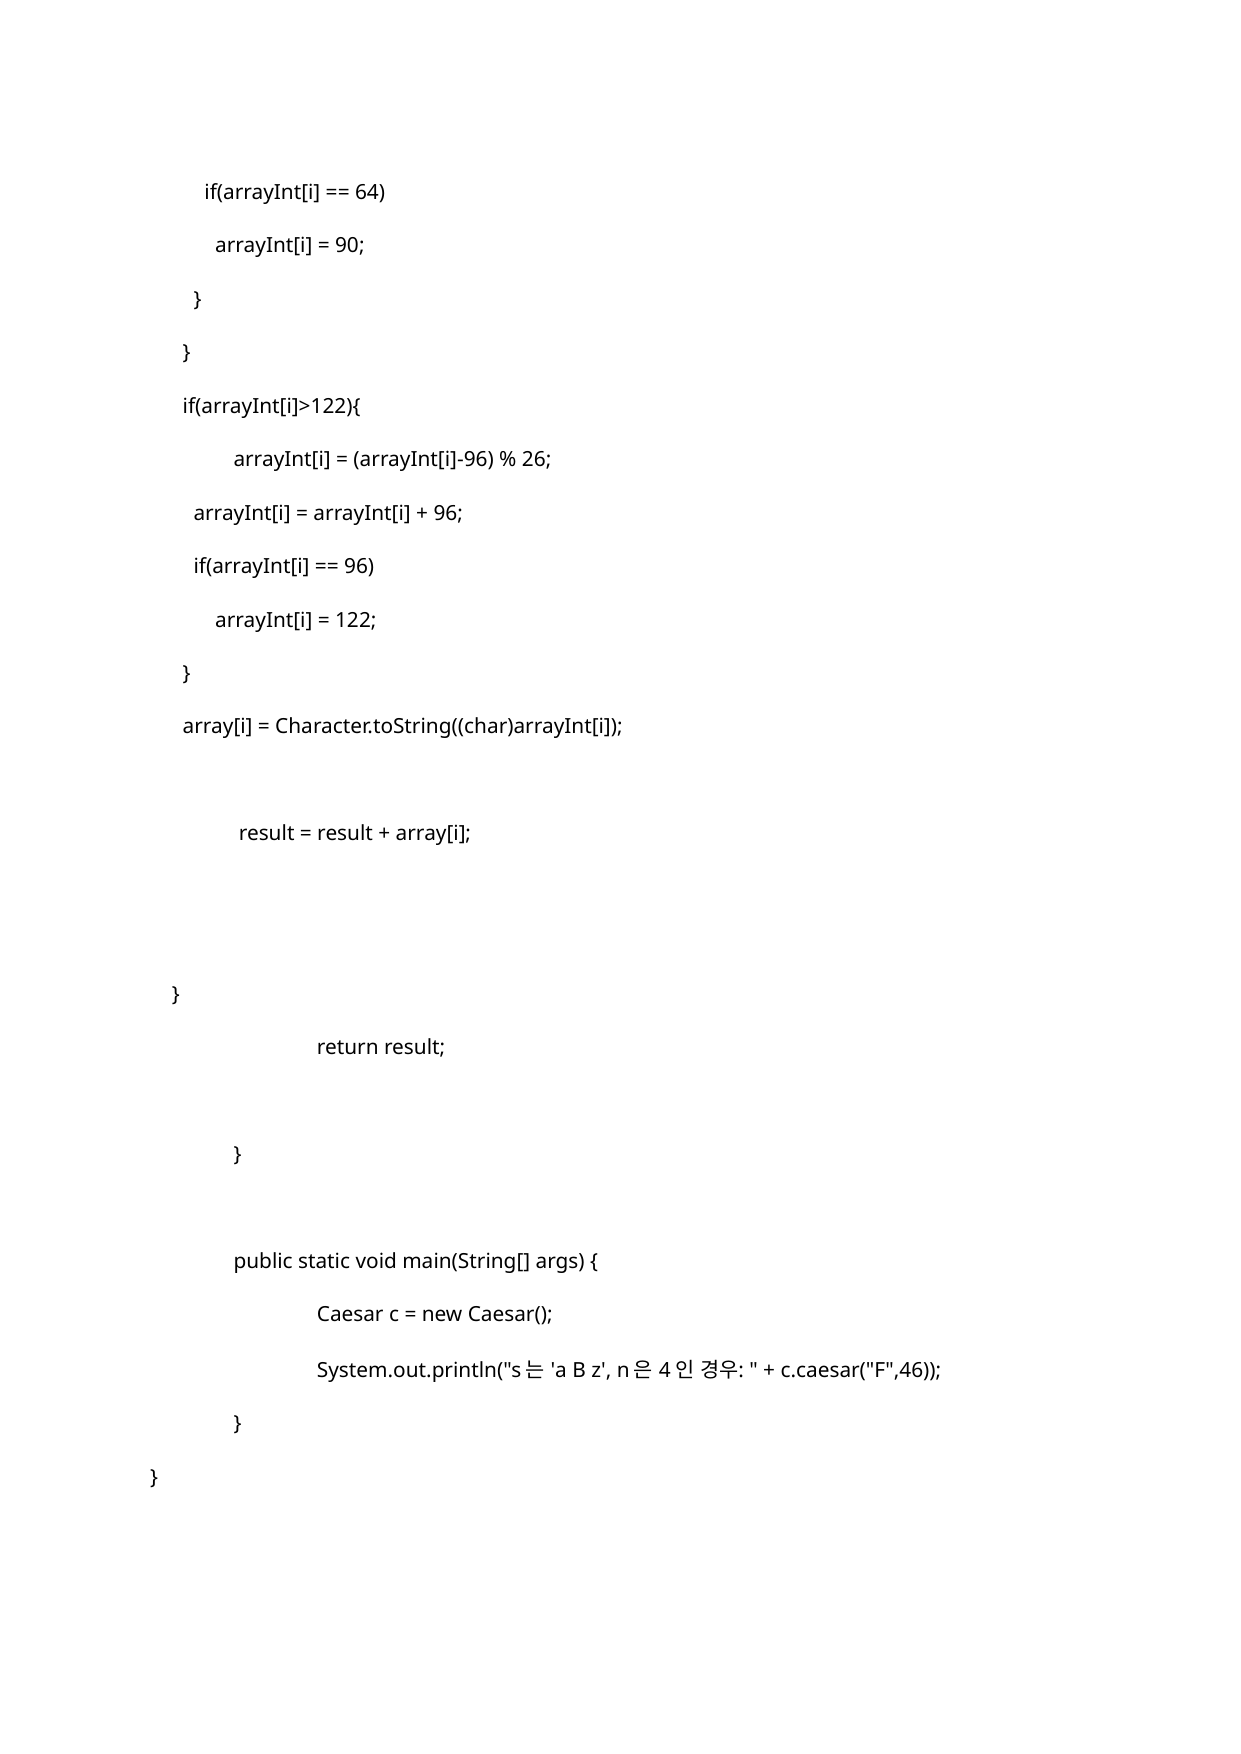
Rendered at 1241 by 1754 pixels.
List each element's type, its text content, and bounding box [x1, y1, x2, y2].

text } [150, 658, 1090, 687]
text } [150, 337, 1090, 366]
text arrayInt[i] = 90; [150, 231, 1090, 259]
text } [150, 1139, 1090, 1167]
text } [150, 1408, 1090, 1437]
text return result; [150, 1032, 1090, 1061]
text if(arrayInt[i] == 96) [150, 551, 1090, 580]
text arrayInt[i] = (arrayInt[i]-96) % 26; [150, 444, 1090, 473]
text } [150, 979, 1090, 1007]
text } [150, 1462, 1090, 1490]
text if(arrayInt[i] == 64) [150, 177, 1090, 206]
text Caesar c = new Caesar(); [150, 1299, 1090, 1328]
text array[i] = Character.toString((char)arrayInt[i]); [150, 712, 1090, 740]
text System.out.println("s는 'a B z', n은 4인 경우: " + c.caesar("F",46)); [150, 1353, 1090, 1383]
text } [150, 284, 1090, 312]
text public static void main(String[] args) { [150, 1246, 1090, 1274]
text arrayInt[i] = arrayInt[i] + 96; [150, 498, 1090, 526]
text result = result + array[i]; [150, 818, 1090, 847]
text if(arrayInt[i]>122){ [150, 391, 1090, 419]
text arrayInt[i] = 122; [150, 605, 1090, 633]
